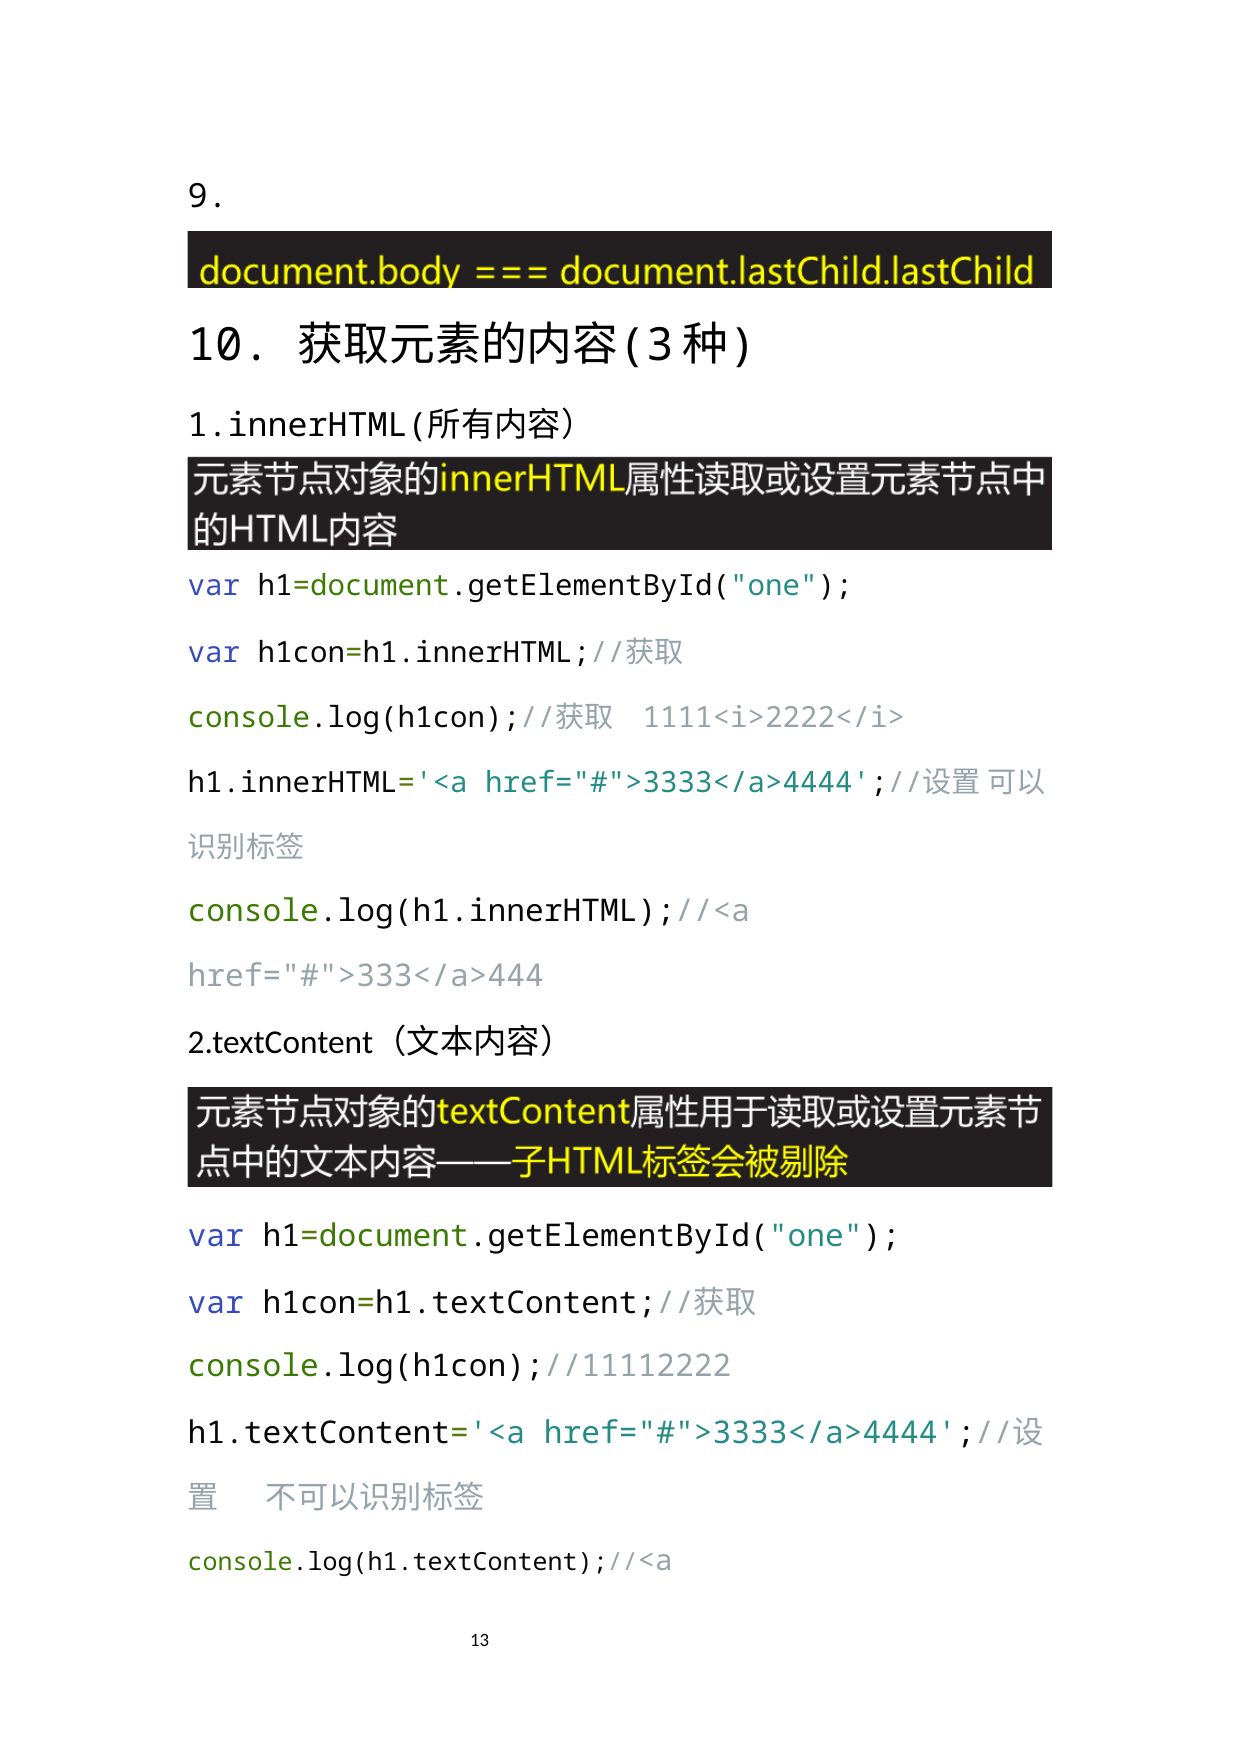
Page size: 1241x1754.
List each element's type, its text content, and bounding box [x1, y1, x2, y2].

text console.log(h1con);//获取 1111<i>2222</i> [187, 682, 1053, 747]
picture [187, 231, 1052, 288]
text var h1=document.getElementById("one"); [187, 552, 1053, 617]
picture [187, 456, 1052, 550]
text var h1=document.getElementById("one"); [187, 1202, 1053, 1267]
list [187, 1527, 1053, 1592]
list console.log(h1.innerHTML);//<a href="#">333</a>444 [187, 877, 1053, 1007]
list 10. 获取元素的内容(3种) [187, 292, 1053, 389]
text h1.textContent='<a href="#">3333</a>4444';//设置 不可以识别标签 [187, 1397, 1053, 1527]
text h1.innerHTML='<a href="#">3333</a>4444';//设置 可以识别标签 [187, 747, 1053, 877]
picture [187, 1087, 1053, 1187]
text console.log(h1con);//11112222 [187, 1332, 1053, 1397]
text var h1con=h1.textContent;//获取 [187, 1267, 1053, 1332]
text var h1con=h1.innerHTML;//获取 [187, 617, 1053, 682]
list 2.textContent（文本内容） [187, 1007, 1053, 1072]
